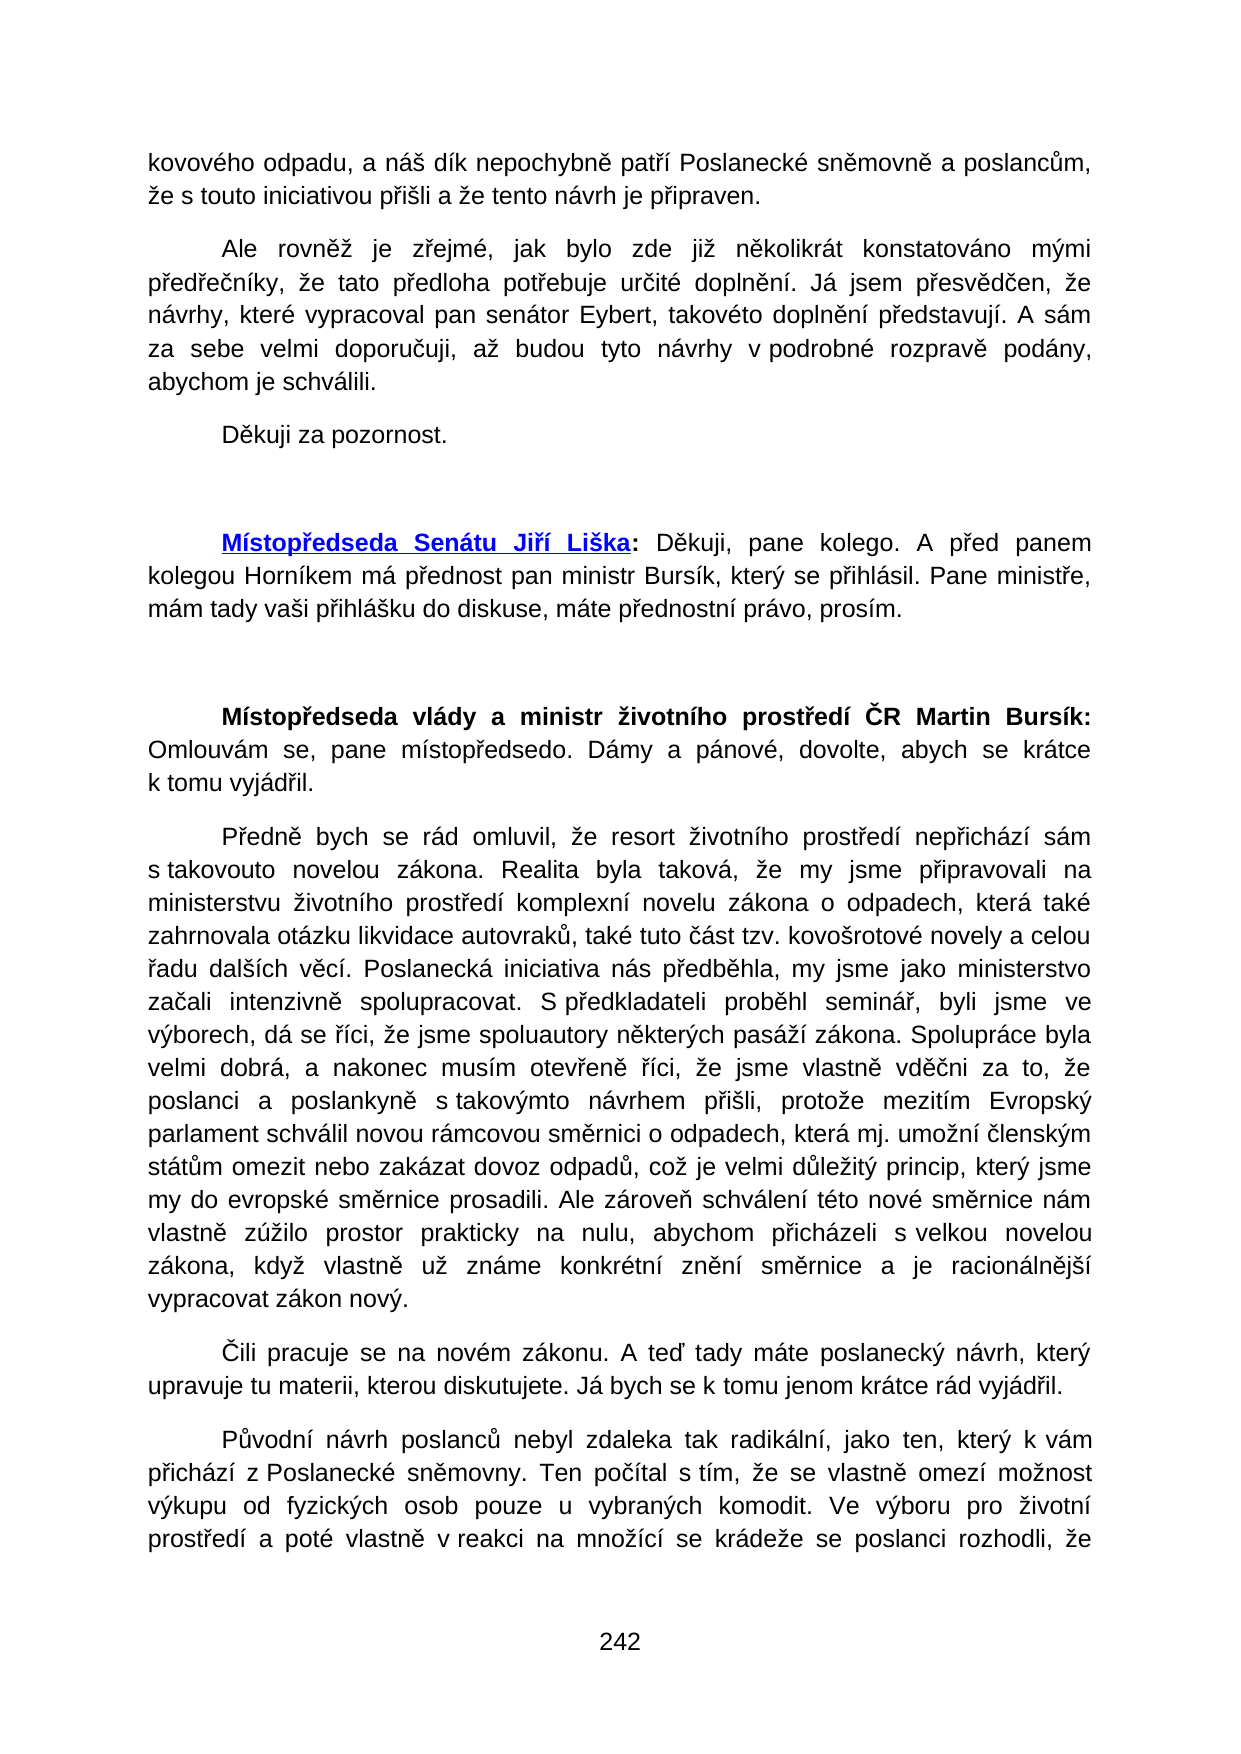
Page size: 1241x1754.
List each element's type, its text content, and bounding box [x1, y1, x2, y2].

text Předně bych se rád omluvil, že resort životního prostředí nepřichází sám s takovouto novelou zákona. Realita byla taková, že my jsme připravovali na ministerstvu životního prostředí komplexní novelu zákona o odpadech, která také zahrnovala otázku likvidace autovraků, také tuto část tzv. kovošrotové novely a celou řadu dalších věcí. Poslanecká iniciativa nás předběhla, my jsme jako ministerstvo začali intenzivně spolupracovat. S předkladateli proběhl seminář, byli jsme ve výborech, dá se říci, že jsme spoluautory některých pasáží zákona. Spolupráce byla velmi dobrá, a nakonec musím otevřeně říci, že jsme vlastně vděčni za to, že poslanci a poslankyně s takovýmto návrhem přišli, protože mezitím Evropský parlament schválil novou rámcovou směrnici o odpadech, která mj. umožní členským státům omezit nebo zakázat dovoz odpadů, což je velmi důležitý princip, který jsme my do evropské směrnice prosadili. Ale zároveň schválení této nové směrnice nám vlastně zúžilo prostor prakticky na nulu, abychom přicházeli s velkou novelou zákona, když vlastně už známe konkrétní znění směrnice a je racionálnější vypracovat zákon nový. [148, 822, 1093, 1313]
text Děkuji za pozornost. [148, 420, 1093, 449]
text Ale rovněž je zřejmé, jak bylo zde již několikrát konstatováno mými předřečníky, že tato předloha potřebuje určité doplnění. Já jsem přesvědčen, že návrhy, které vypracoval pan senátor Eybert, takovéto doplnění představují. A sám za sebe velmi doporučuji, až budou tyto návrhy v podrobné rozpravě podány, abychom je schválili. [148, 234, 1093, 395]
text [148, 1425, 1093, 1553]
text Místopředseda vlády a ministr životního prostředí ČR Martin Bursík: Omlouvám se, pane místopředsedo. Dámy a pánové, dovolte, abych se krátce k tomu vyjádřil. [148, 702, 1093, 797]
text Čili pracuje se na novém zákonu. A teď tady máte poslanecký návrh, který upravuje tu materii, kterou diskutujete. Já bych se k tomu jenom krátce rád vyjádřil. [148, 1338, 1093, 1400]
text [148, 148, 1093, 209]
text Místopředseda Senátu Jiří Liška: Děkuji, pane kolego. A před panem kolegou Horníkem má přednost pan ministr Bursík, který se přihlásil. Pane ministře, mám tady vaši přihlášku do diskuse, máte přednostní právo, prosím. [148, 528, 1093, 623]
